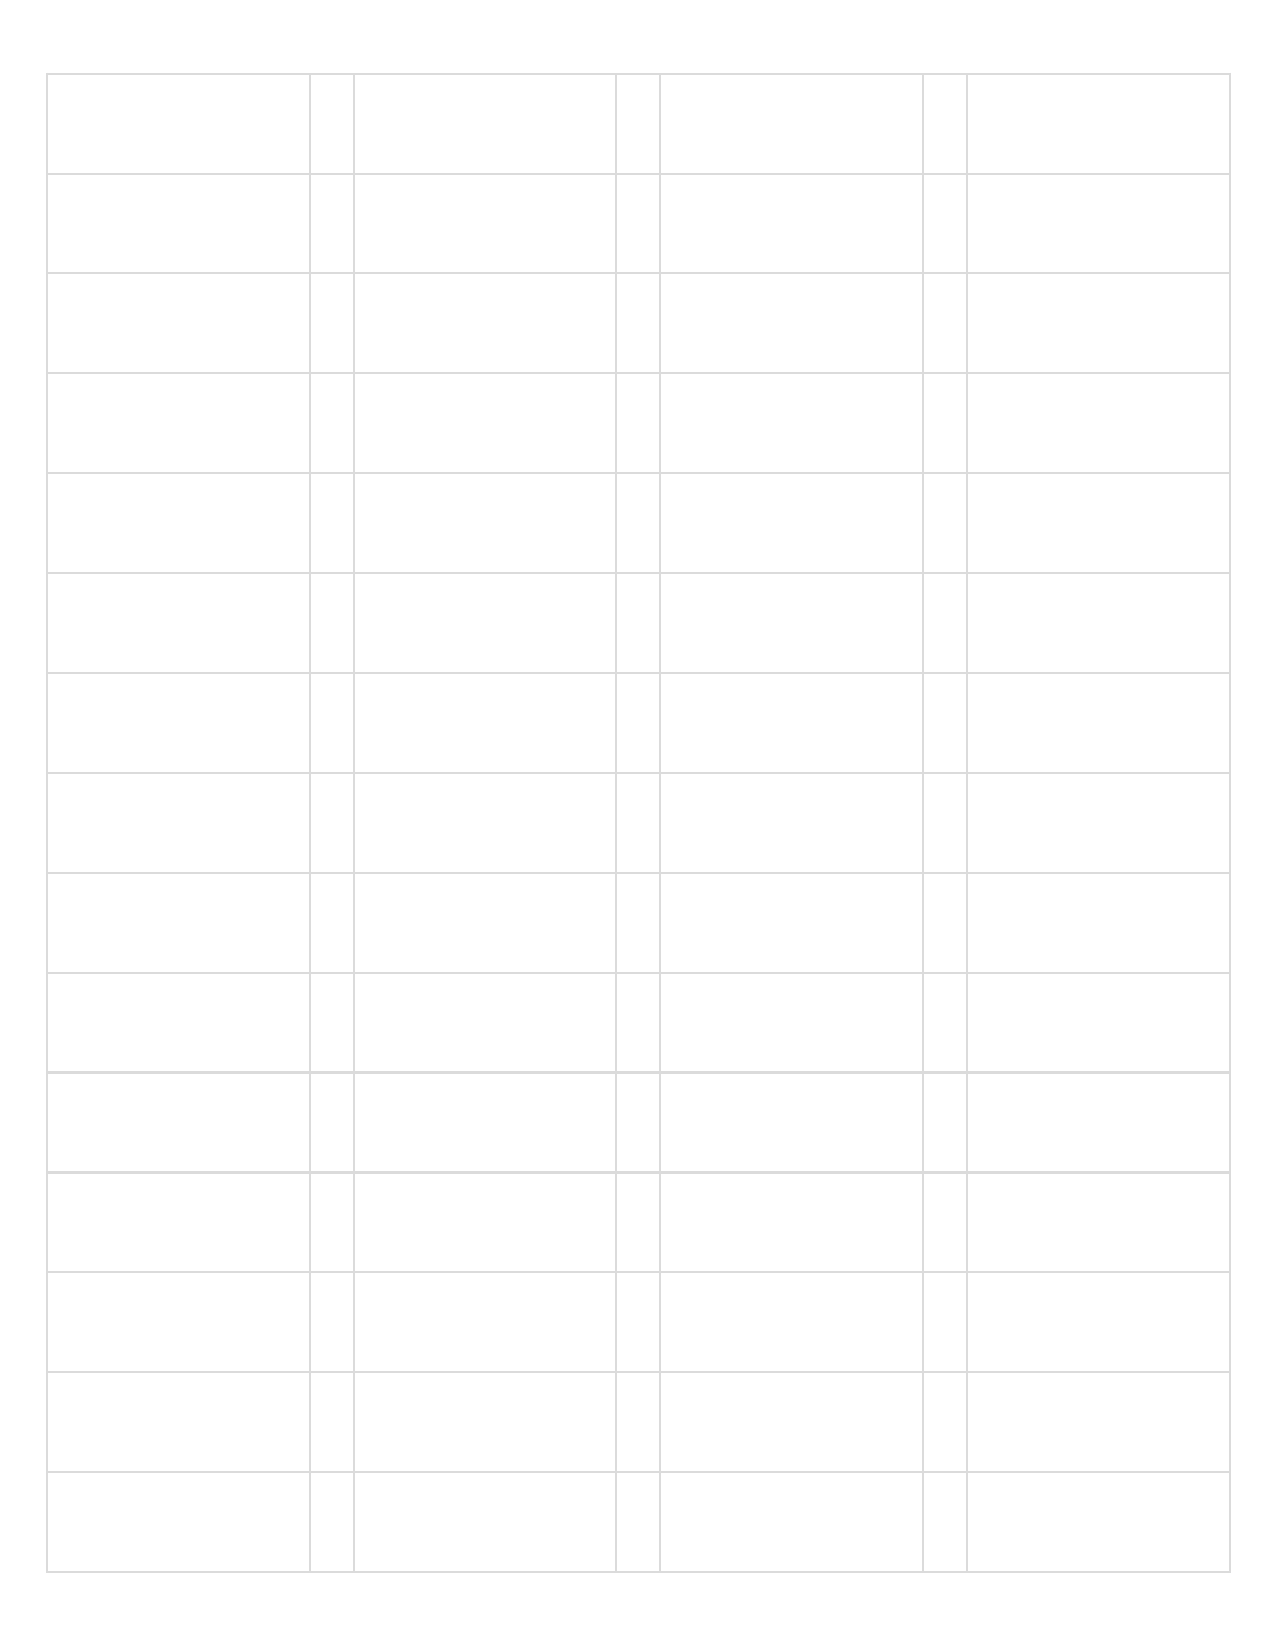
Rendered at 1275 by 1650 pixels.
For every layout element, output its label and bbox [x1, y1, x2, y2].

table_cell [311, 1074, 353, 1171]
table_cell [661, 974, 922, 1071]
table_cell [661, 474, 922, 572]
table_cell [661, 1473, 922, 1571]
table_cell [661, 1174, 922, 1271]
table_cell [617, 574, 659, 672]
table_cell [311, 175, 353, 272]
table_cell [355, 175, 615, 272]
table_cell [311, 574, 353, 672]
table_cell [924, 474, 966, 572]
table_cell [617, 1273, 659, 1371]
table_cell [924, 974, 966, 1071]
table_cell [617, 1074, 659, 1171]
table_cell [48, 1273, 309, 1371]
table_cell [617, 175, 659, 272]
table_cell [661, 1074, 922, 1171]
table_cell [48, 774, 309, 872]
table_cell [617, 874, 659, 972]
table_header [355, 75, 615, 172]
table_cell [617, 474, 659, 572]
table_cell [968, 574, 1229, 672]
table_cell [661, 1373, 922, 1471]
table_cell [661, 1273, 922, 1371]
table_cell [311, 1373, 353, 1471]
table_cell [924, 274, 966, 372]
table_cell [661, 774, 922, 872]
table_cell [617, 974, 659, 1071]
table_cell [48, 175, 309, 272]
table_cell [311, 974, 353, 1071]
table_cell [968, 974, 1229, 1071]
table_cell [48, 574, 309, 672]
table_header [48, 75, 309, 172]
table_cell [924, 674, 966, 772]
table_cell [355, 574, 615, 672]
table_cell [924, 1174, 966, 1271]
table_cell [311, 774, 353, 872]
table_cell [924, 874, 966, 972]
table_cell [355, 1074, 615, 1171]
table_cell [661, 175, 922, 272]
table_cell [661, 274, 922, 372]
table_cell [617, 674, 659, 772]
table_header [617, 75, 659, 172]
table_cell [311, 1473, 353, 1571]
table_cell [924, 1373, 966, 1471]
table_cell [355, 774, 615, 872]
table_cell [924, 374, 966, 472]
table_cell [48, 374, 309, 472]
table_header [924, 75, 966, 172]
table_cell [48, 1174, 309, 1271]
table_cell [311, 374, 353, 472]
table_cell [48, 1373, 309, 1471]
table_cell [924, 1273, 966, 1371]
table_cell [968, 1473, 1229, 1571]
table_cell [48, 474, 309, 572]
table_cell [617, 1174, 659, 1271]
table_cell [355, 1174, 615, 1271]
table_cell [355, 1273, 615, 1371]
table_cell [924, 774, 966, 872]
table_cell [311, 674, 353, 772]
table_cell [48, 1473, 309, 1571]
table_cell [617, 774, 659, 872]
table_cell [311, 1273, 353, 1371]
table_cell [661, 674, 922, 772]
table_cell [617, 274, 659, 372]
table_cell [924, 574, 966, 672]
table_cell [311, 474, 353, 572]
table_cell [968, 774, 1229, 872]
table_cell [617, 1373, 659, 1471]
table_cell [355, 1373, 615, 1471]
table_cell [968, 1373, 1229, 1471]
table_cell [924, 175, 966, 272]
table_cell [48, 1074, 309, 1171]
table_cell [968, 175, 1229, 272]
table_cell [48, 874, 309, 972]
table_cell [968, 874, 1229, 972]
table_cell [355, 274, 615, 372]
table_cell [355, 474, 615, 572]
table_cell [48, 674, 309, 772]
table_cell [617, 374, 659, 472]
table_header [661, 75, 922, 172]
table_cell [661, 574, 922, 672]
table_cell [355, 1473, 615, 1571]
table_cell [48, 974, 309, 1071]
table_cell [968, 1174, 1229, 1271]
table_cell [924, 1074, 966, 1171]
table_cell [311, 1174, 353, 1271]
table_cell [661, 374, 922, 472]
table_cell [661, 874, 922, 972]
table_cell [617, 1473, 659, 1571]
table_cell [968, 1074, 1229, 1171]
table_cell [968, 274, 1229, 372]
table_cell [48, 274, 309, 372]
table_header [311, 75, 353, 172]
table_cell [968, 674, 1229, 772]
table_cell [355, 974, 615, 1071]
table_cell [968, 474, 1229, 572]
table_cell [968, 1273, 1229, 1371]
table_cell [311, 274, 353, 372]
table_cell [968, 374, 1229, 472]
table_cell [924, 1473, 966, 1571]
table_cell [355, 874, 615, 972]
table_cell [355, 374, 615, 472]
table_cell [355, 674, 615, 772]
table_cell [311, 874, 353, 972]
table_header [968, 75, 1229, 172]
